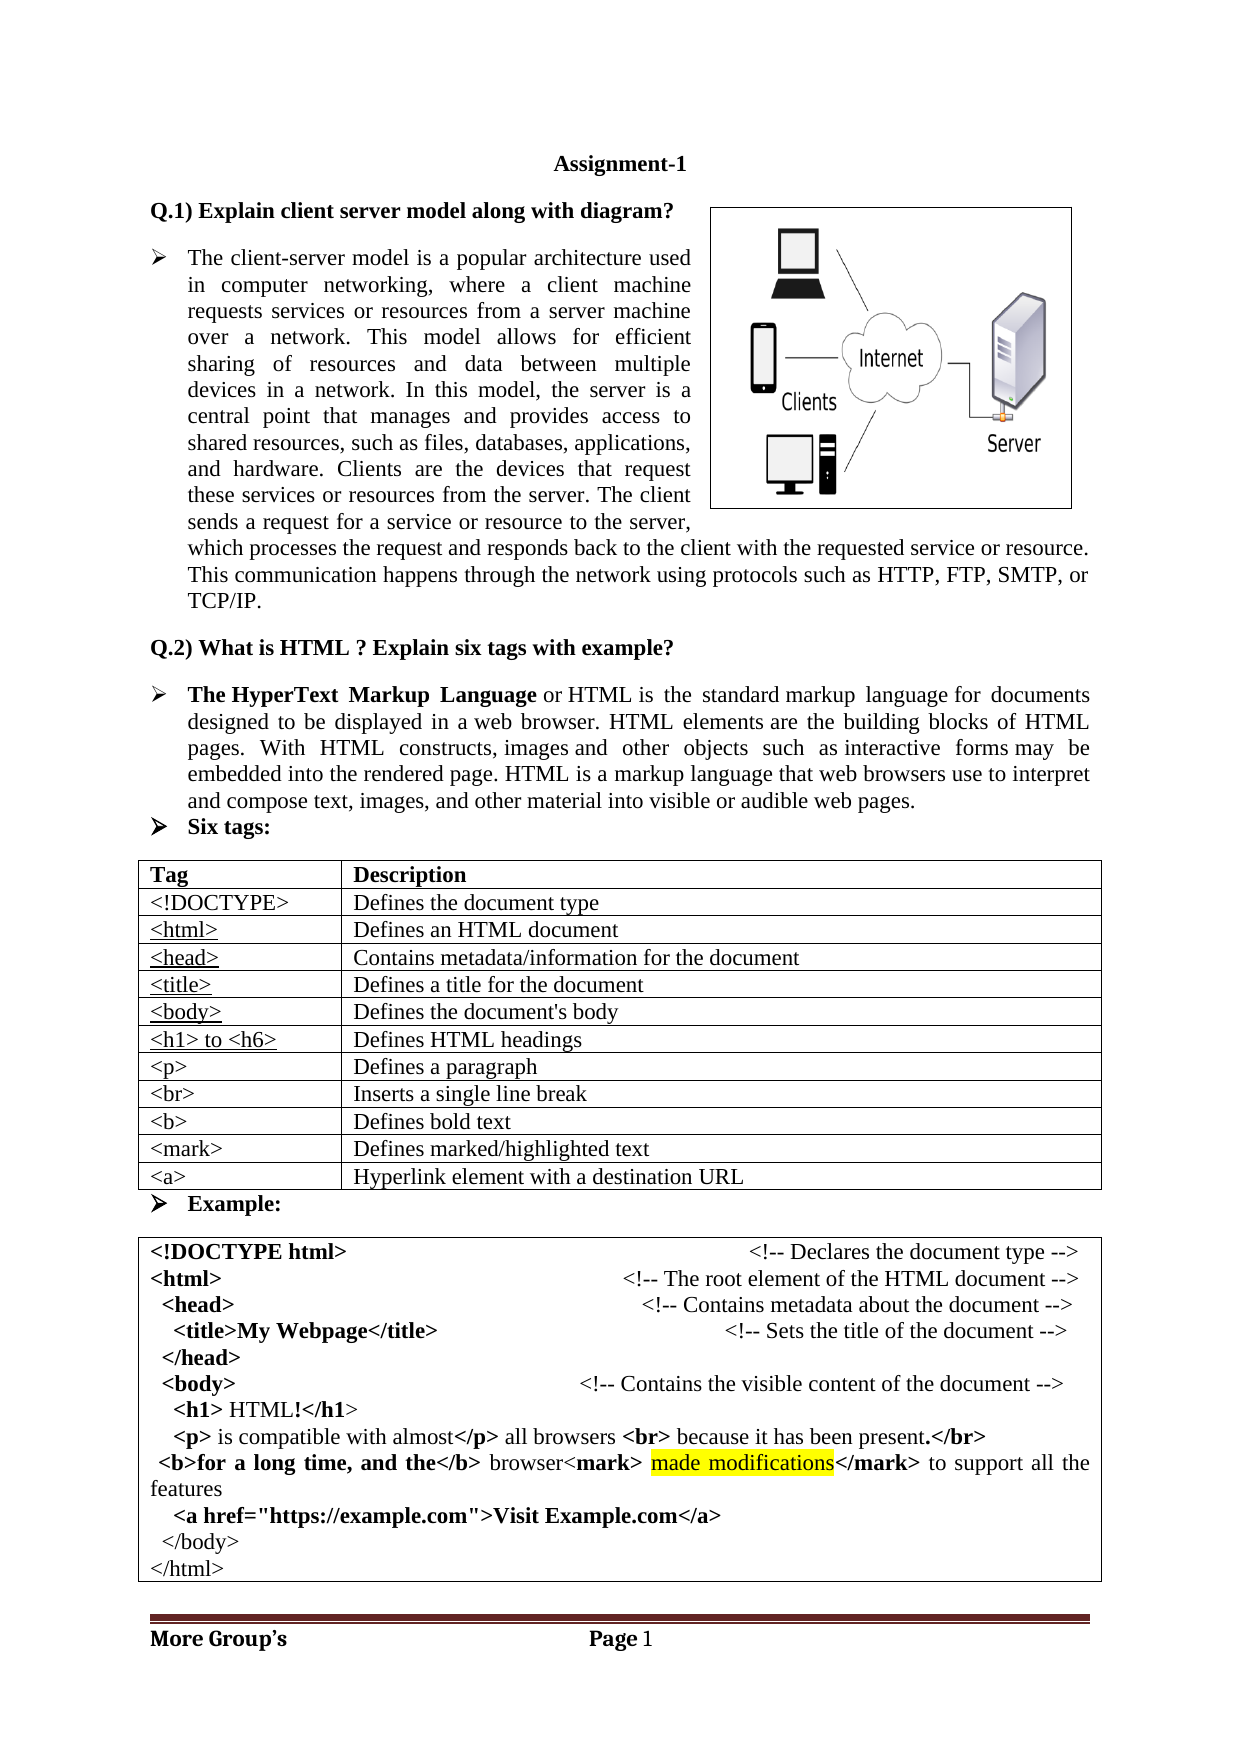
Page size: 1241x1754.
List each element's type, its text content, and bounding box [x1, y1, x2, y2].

table_cell Defines the document type [342, 889, 1101, 915]
table_header [1061, 208, 1071, 508]
table_header [711, 208, 722, 508]
list Six tags: [150, 813, 1090, 839]
table_cell Defines bold text [342, 1108, 1101, 1134]
table_cell Defines the document's body [342, 998, 1101, 1025]
table_cell <a> [139, 1163, 341, 1189]
table_cell <b> [139, 1108, 341, 1134]
table_cell Defines a paragraph [342, 1053, 1101, 1079]
table_cell <br> [139, 1081, 341, 1107]
table_cell <!DOCTYPE> [139, 889, 341, 915]
picture [722, 207, 1061, 508]
table_cell Defines HTML headings [342, 1026, 1101, 1052]
table_cell Contains metadata/information for the document [342, 944, 1101, 970]
table_cell Inserts a single line break [342, 1081, 1101, 1107]
table_cell <head> [139, 944, 341, 970]
list Example: [150, 1190, 1090, 1216]
table_cell Defines an HTML document [342, 916, 1101, 942]
text Q.2) What is HTML ? Explain six tags with example? [150, 634, 1090, 661]
table_cell <mark> [139, 1135, 341, 1162]
table_cell Defines marked/highlighted text [342, 1135, 1101, 1162]
text Q.1) Explain client server model along with diagram? [150, 197, 1090, 223]
list The HyperText Markup Language or HTML is the standard markup language for documents designed to be displayed in a web browser. HTML elements are the building blocks of HTML pages. With HTML constructs, images and other objects such as interactive forms may be embedded into the rendered page. HTML is a markup language that web browsers use to interpret and compose text, images, and other material into visible or audible web pages. [150, 681, 1090, 813]
table_header Tag [139, 861, 341, 888]
table_cell <h1> to <h6> [139, 1026, 341, 1052]
table_cell <html> [139, 916, 341, 942]
text Assignment-1 [150, 150, 1090, 176]
table_header <!DOCTYPE html> <!-- Declares the document type --> <html> <!-- The root element of the HTML document --> <head> <!-- Contains metadata about the document --> <title>My Webpage</title> <!-- Sets the title of the document --> </head> <body> <!-- Contains the visible content of the document --> <h1> HTML!</h1> <p> is compatible with almost</p> all browsers <br> because it has been present.</br> <b>for a long time, and the</b> browser<mark> made modifications</mark> to support all the features <a href="https://example.com">Visit Example.com</a> </body> </html> [139, 1238, 1101, 1581]
table_cell Defines a title for the document [342, 971, 1101, 997]
table_cell <title> [139, 971, 341, 997]
table_cell Hyperlink element with a destination URL [342, 1163, 1101, 1189]
table_cell <p> [139, 1053, 341, 1079]
table_header Description [342, 861, 1101, 888]
table_cell <body> [139, 998, 341, 1025]
